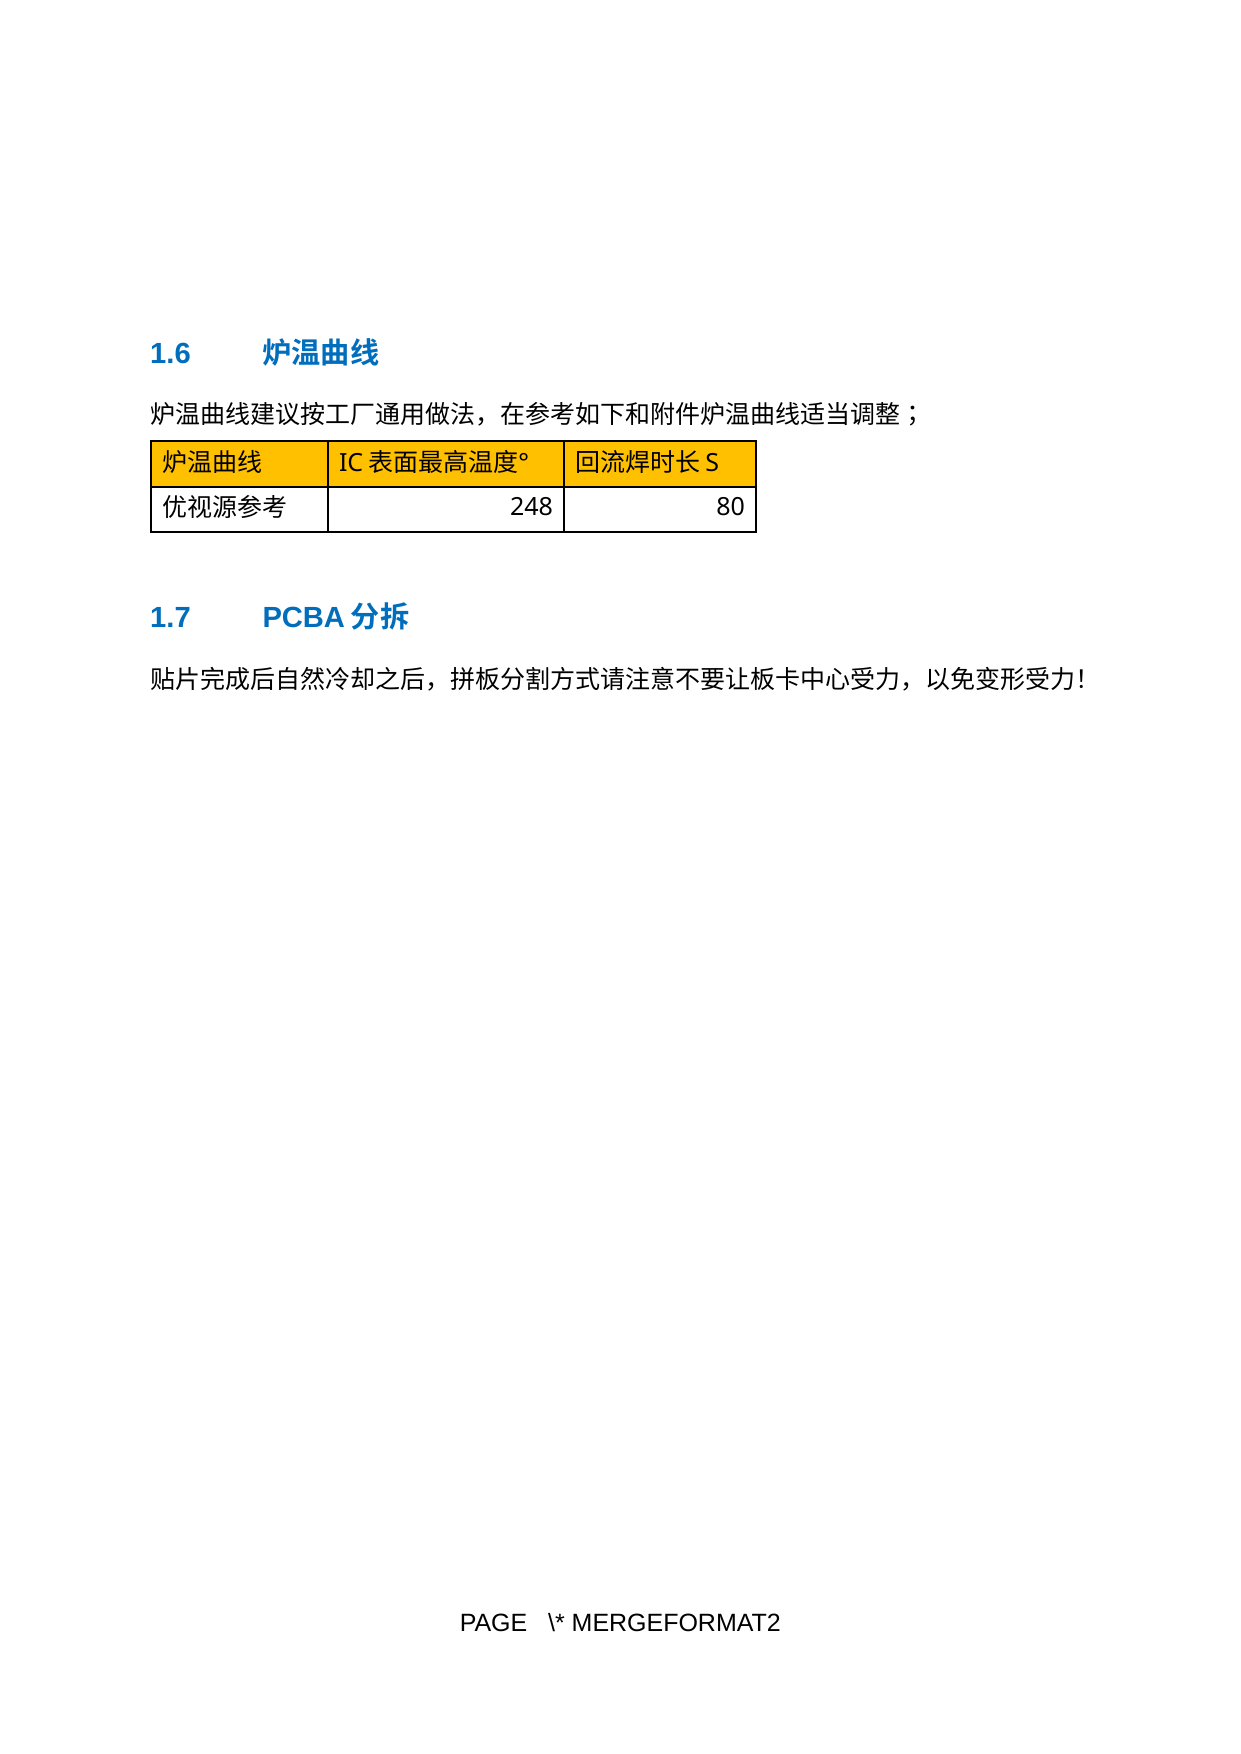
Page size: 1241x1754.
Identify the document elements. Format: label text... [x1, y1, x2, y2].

subtitle 炉温曲线 [150, 329, 1090, 372]
text 炉温曲线建议按工厂通用做法，在参考如下和附件炉温曲线适当调整； [150, 395, 1090, 431]
table_cell 80 [565, 488, 755, 531]
text 贴片完成后自然冷却之后，拼板分割方式请注意不要让板卡中心受力，以免变形受力！ [150, 659, 1090, 696]
table_header IC表面最高温度° [329, 442, 563, 486]
table_header 回流焊时长S [565, 442, 755, 486]
table_cell 248 [329, 488, 563, 531]
subtitle PCBA分拆 [150, 594, 1090, 636]
table_header 炉温曲线 [152, 442, 327, 486]
table_cell 优视源参考 [152, 488, 327, 531]
